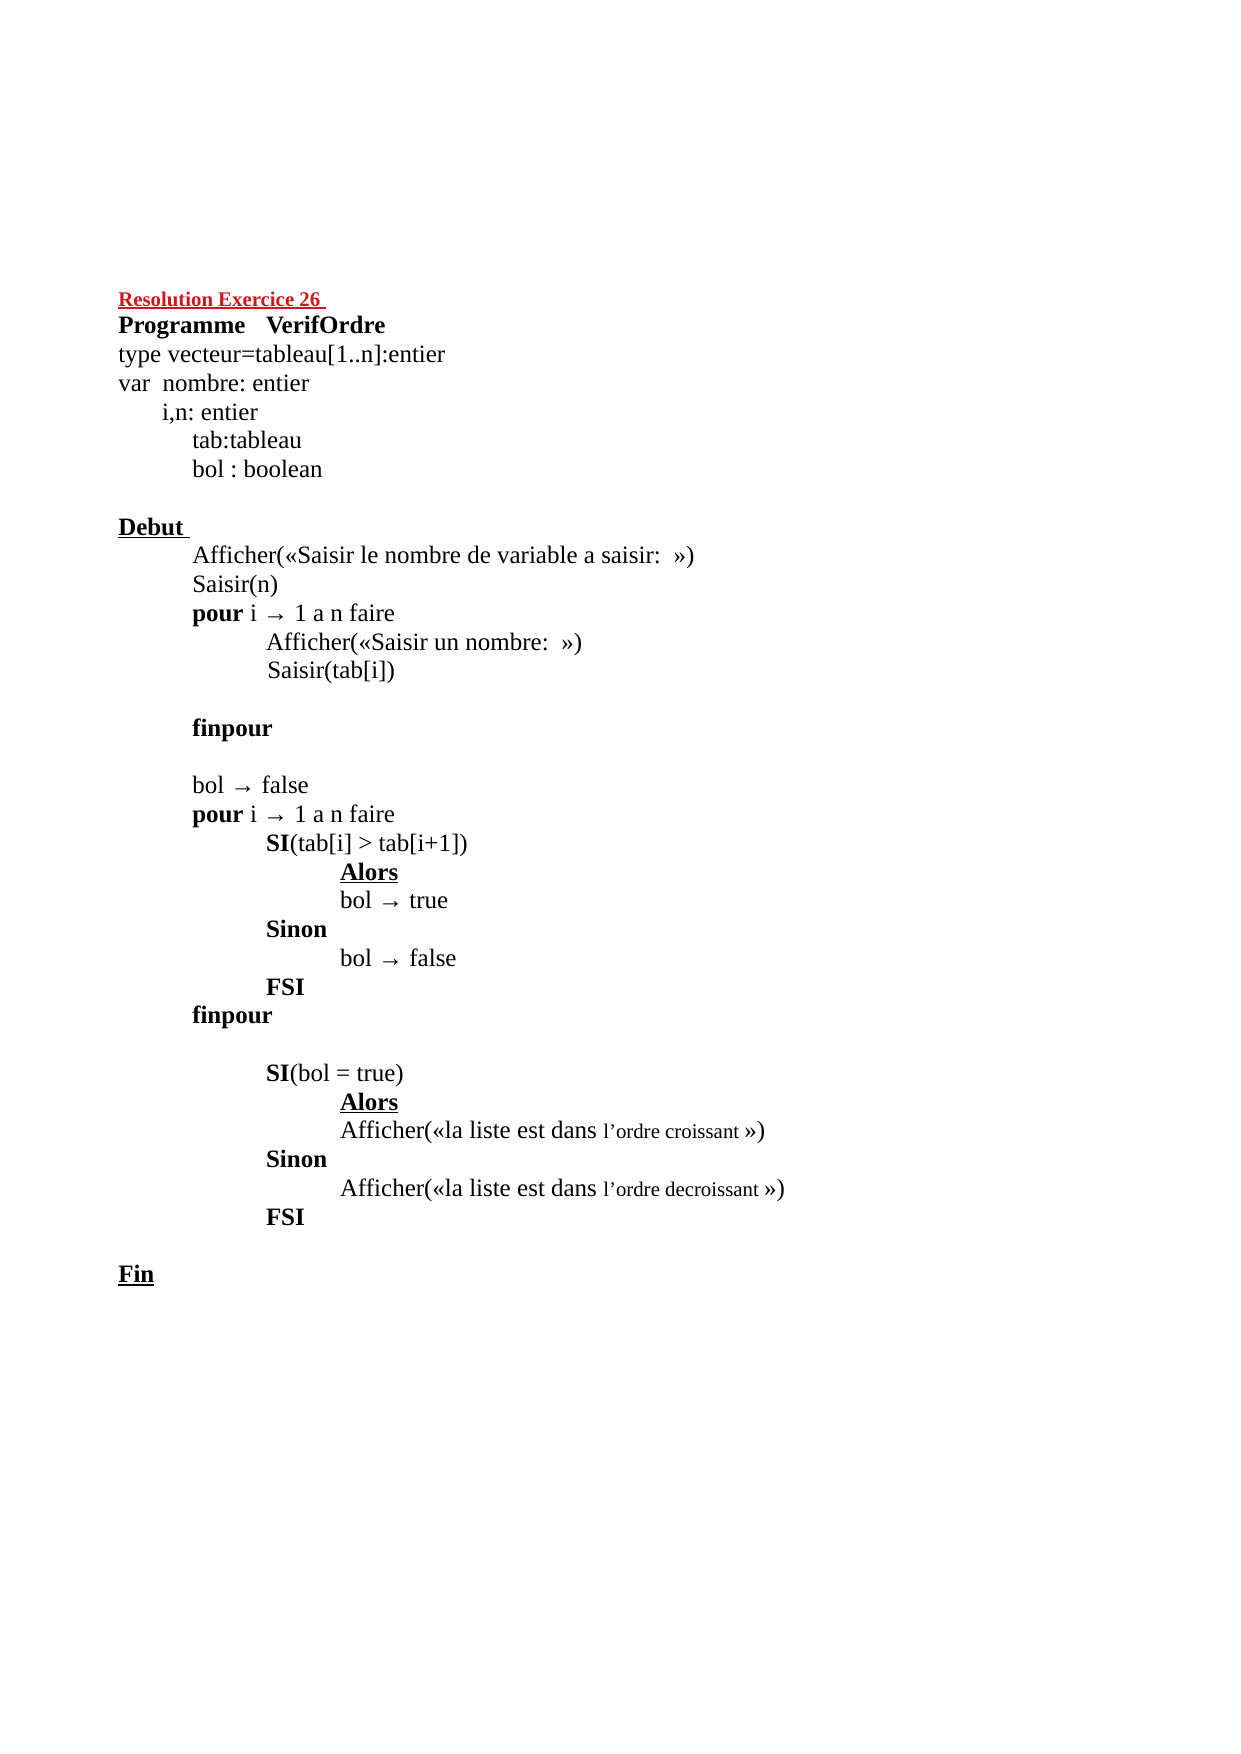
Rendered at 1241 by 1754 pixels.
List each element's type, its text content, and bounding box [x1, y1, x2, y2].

text type vecteur=tableau[1..n]:entier [118, 339, 1122, 368]
text Saisir(tab[i]) [118, 656, 1122, 684]
text Fin [118, 1259, 1122, 1288]
text bol → false [118, 943, 1122, 972]
text Alors [118, 1087, 1122, 1116]
text tab:tableau [118, 426, 1122, 454]
text SI(bol = true) [118, 1058, 1122, 1087]
text SI(tab[i] > tab[i+1]) [118, 828, 1122, 857]
text Sinon [118, 914, 1122, 943]
text bol : boolean [118, 454, 1122, 483]
text pour i → 1 a n faire [118, 598, 1122, 627]
text bol → false [118, 771, 1122, 799]
text FSI [118, 972, 1122, 1001]
text finpour [118, 1001, 1122, 1029]
text Alors [118, 857, 1122, 886]
text Resolution Exercice 26 [118, 287, 1122, 311]
text finpour [118, 713, 1122, 742]
text Debut [118, 512, 1122, 541]
text Afficher(«la liste est dans l’ordre decroissant ») [118, 1173, 1122, 1202]
text Programme VerifOrdre [118, 311, 1122, 339]
text Sinon [118, 1144, 1122, 1173]
text Afficher(«la liste est dans l’ordre croissant ») [118, 1116, 1122, 1144]
text pour i → 1 a n faire [118, 799, 1122, 828]
text bol → true [118, 886, 1122, 914]
text FSI [118, 1202, 1122, 1231]
text Saisir(n) [118, 569, 1122, 598]
text i,n: entier [118, 397, 1122, 426]
text Afficher(«Saisir un nombre: ») [118, 627, 1122, 656]
text var nombre: entier [118, 368, 1122, 397]
text Afficher(«Saisir le nombre de variable a saisir: ») [118, 541, 1122, 569]
